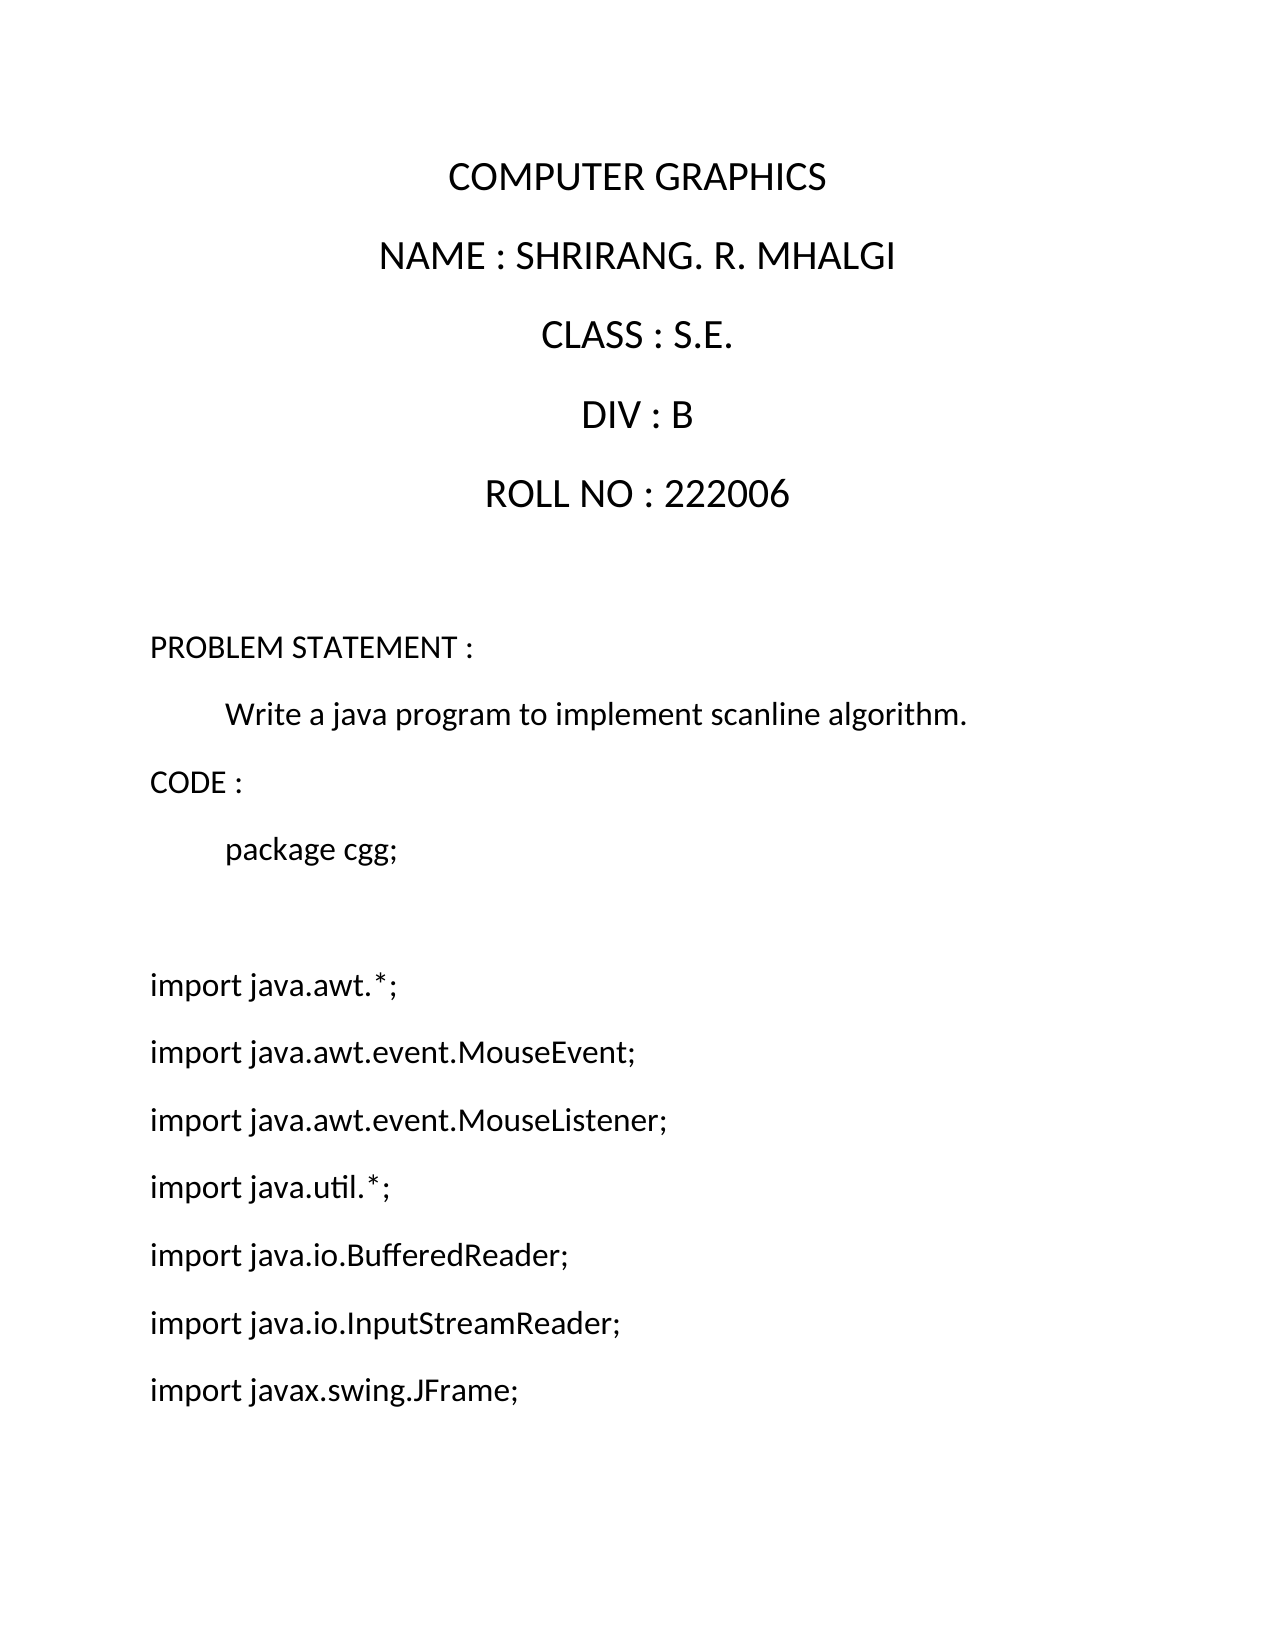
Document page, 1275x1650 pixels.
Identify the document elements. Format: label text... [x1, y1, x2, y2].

text import javax.swing.JFrame; [150, 1369, 1125, 1410]
text ROLL NO : 222006 [150, 467, 1125, 518]
text Write a java program to implement scanline algorithm. [150, 693, 1125, 734]
text package cgg; [150, 828, 1125, 869]
text DIV : B [150, 388, 1125, 439]
text import java.awt.*; [150, 964, 1125, 1004]
text COMPUTER GRAPHICS [150, 150, 1125, 201]
text import java.io.BufferedReader; [150, 1234, 1125, 1275]
text PROBLEM STATEMENT : [150, 626, 1125, 666]
text CODE : [150, 761, 1125, 802]
text CLASS : S.E. [150, 308, 1125, 359]
text NAME : SHRIRANG. R. MHALGI [150, 229, 1125, 280]
text import java.util.*; [150, 1166, 1125, 1207]
text import java.awt.event.MouseListener; [150, 1099, 1125, 1139]
text import java.io.InputStreamReader; [150, 1302, 1125, 1342]
text import java.awt.event.MouseEvent; [150, 1031, 1125, 1072]
